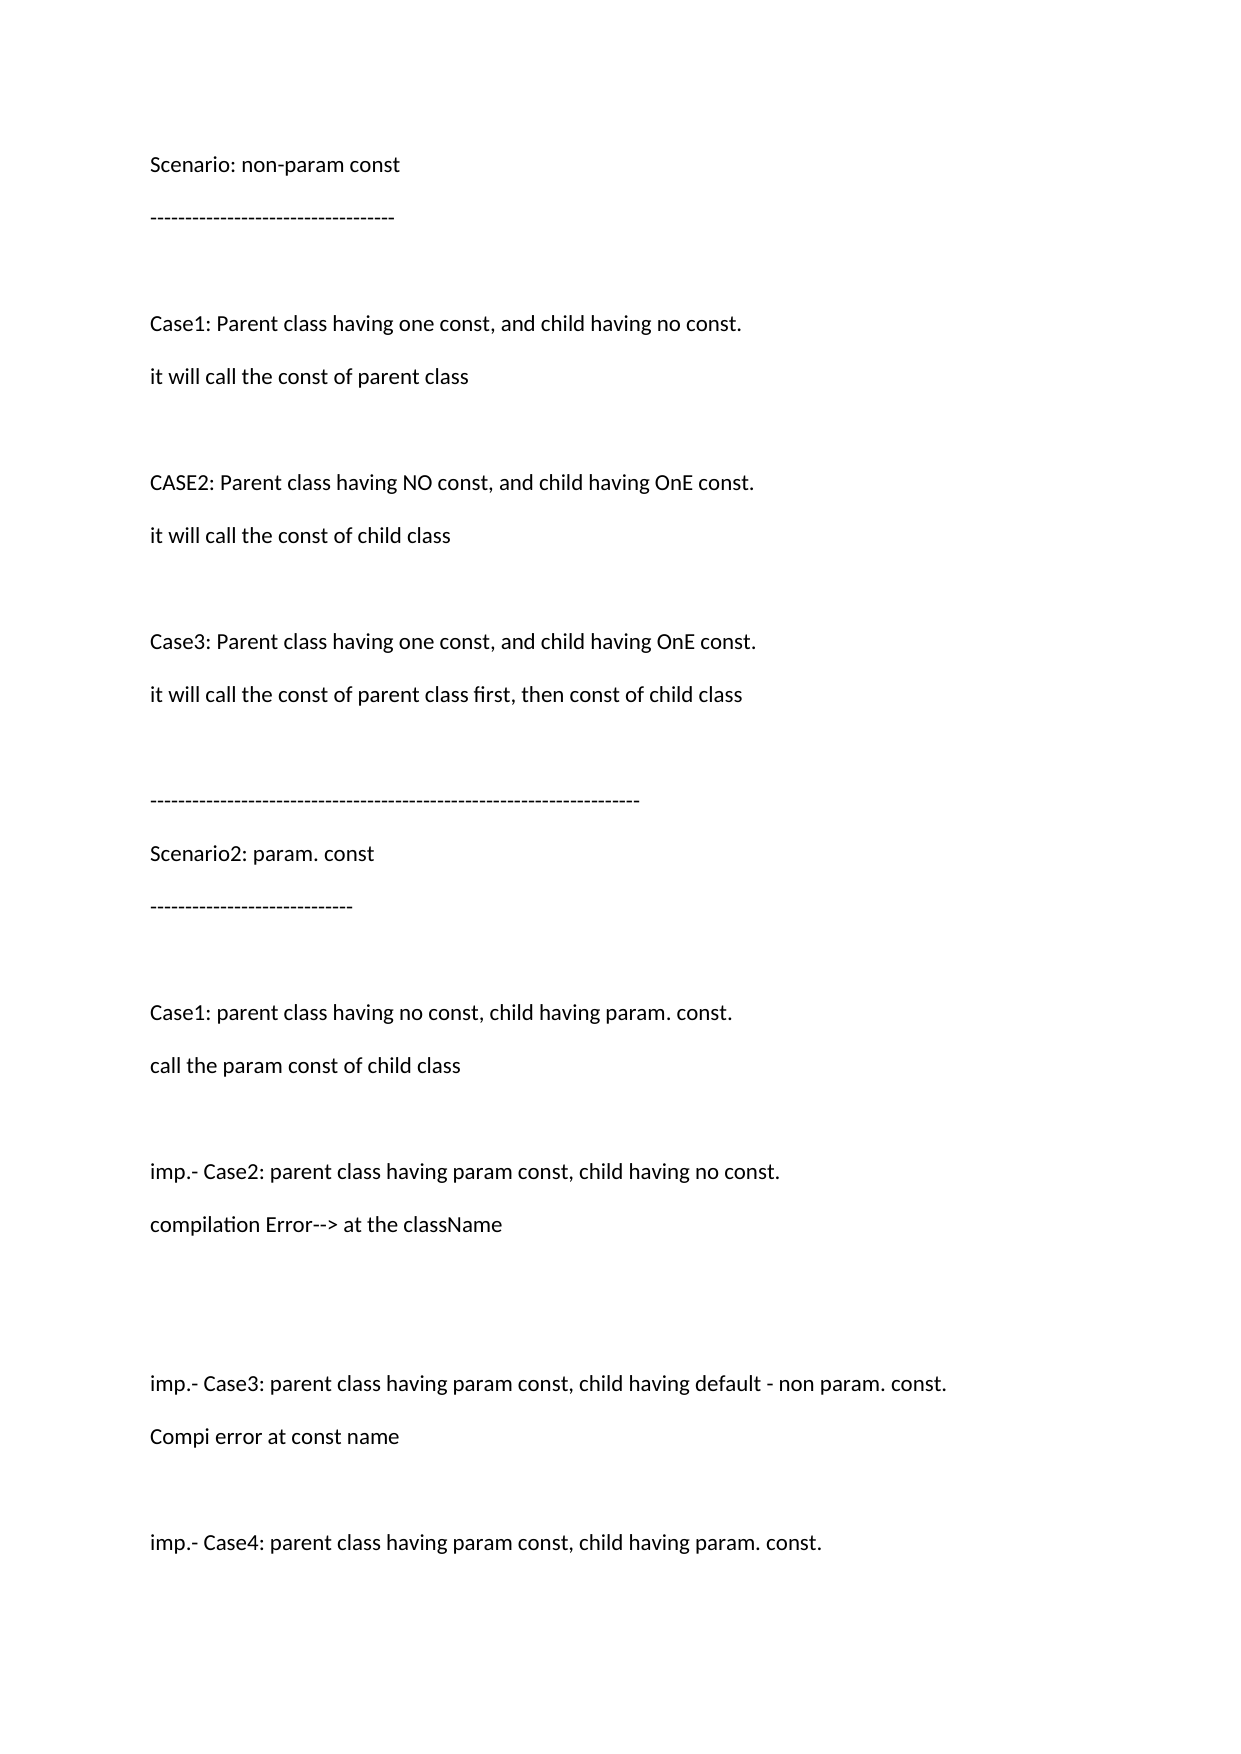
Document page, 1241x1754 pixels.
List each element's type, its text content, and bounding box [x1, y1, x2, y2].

text imp.- Case3: parent class having param const, child having default - non param. const. [150, 1369, 1090, 1397]
text compilation Error--> at the className [150, 1210, 1090, 1238]
text Case1: parent class having no const, child having param. const. [150, 998, 1090, 1026]
text imp.- Case4: parent class having param const, child having param. const. [150, 1528, 1090, 1557]
text Case1: Parent class having one const, and child having no const. [150, 309, 1090, 337]
text CASE2: Parent class having NO const, and child having OnE const. [150, 468, 1090, 496]
text call the param const of child class [150, 1051, 1090, 1079]
text it will call the const of parent class first, then const of child class [150, 680, 1090, 708]
text ----------------------------- [150, 892, 1090, 920]
text imp.- Case2: parent class having param const, child having no const. [150, 1157, 1090, 1185]
text Compi error at const name [150, 1422, 1090, 1451]
text Scenario2: param. const [150, 839, 1090, 867]
text ----------------------------------- [150, 203, 1090, 231]
text Case3: Parent class having one const, and child having OnE const. [150, 627, 1090, 655]
text Scenario: non-param const [150, 150, 1090, 178]
text it will call the const of parent class [150, 362, 1090, 390]
text it will call the const of child class [150, 521, 1090, 549]
text ---------------------------------------------------------------------- [150, 786, 1090, 814]
